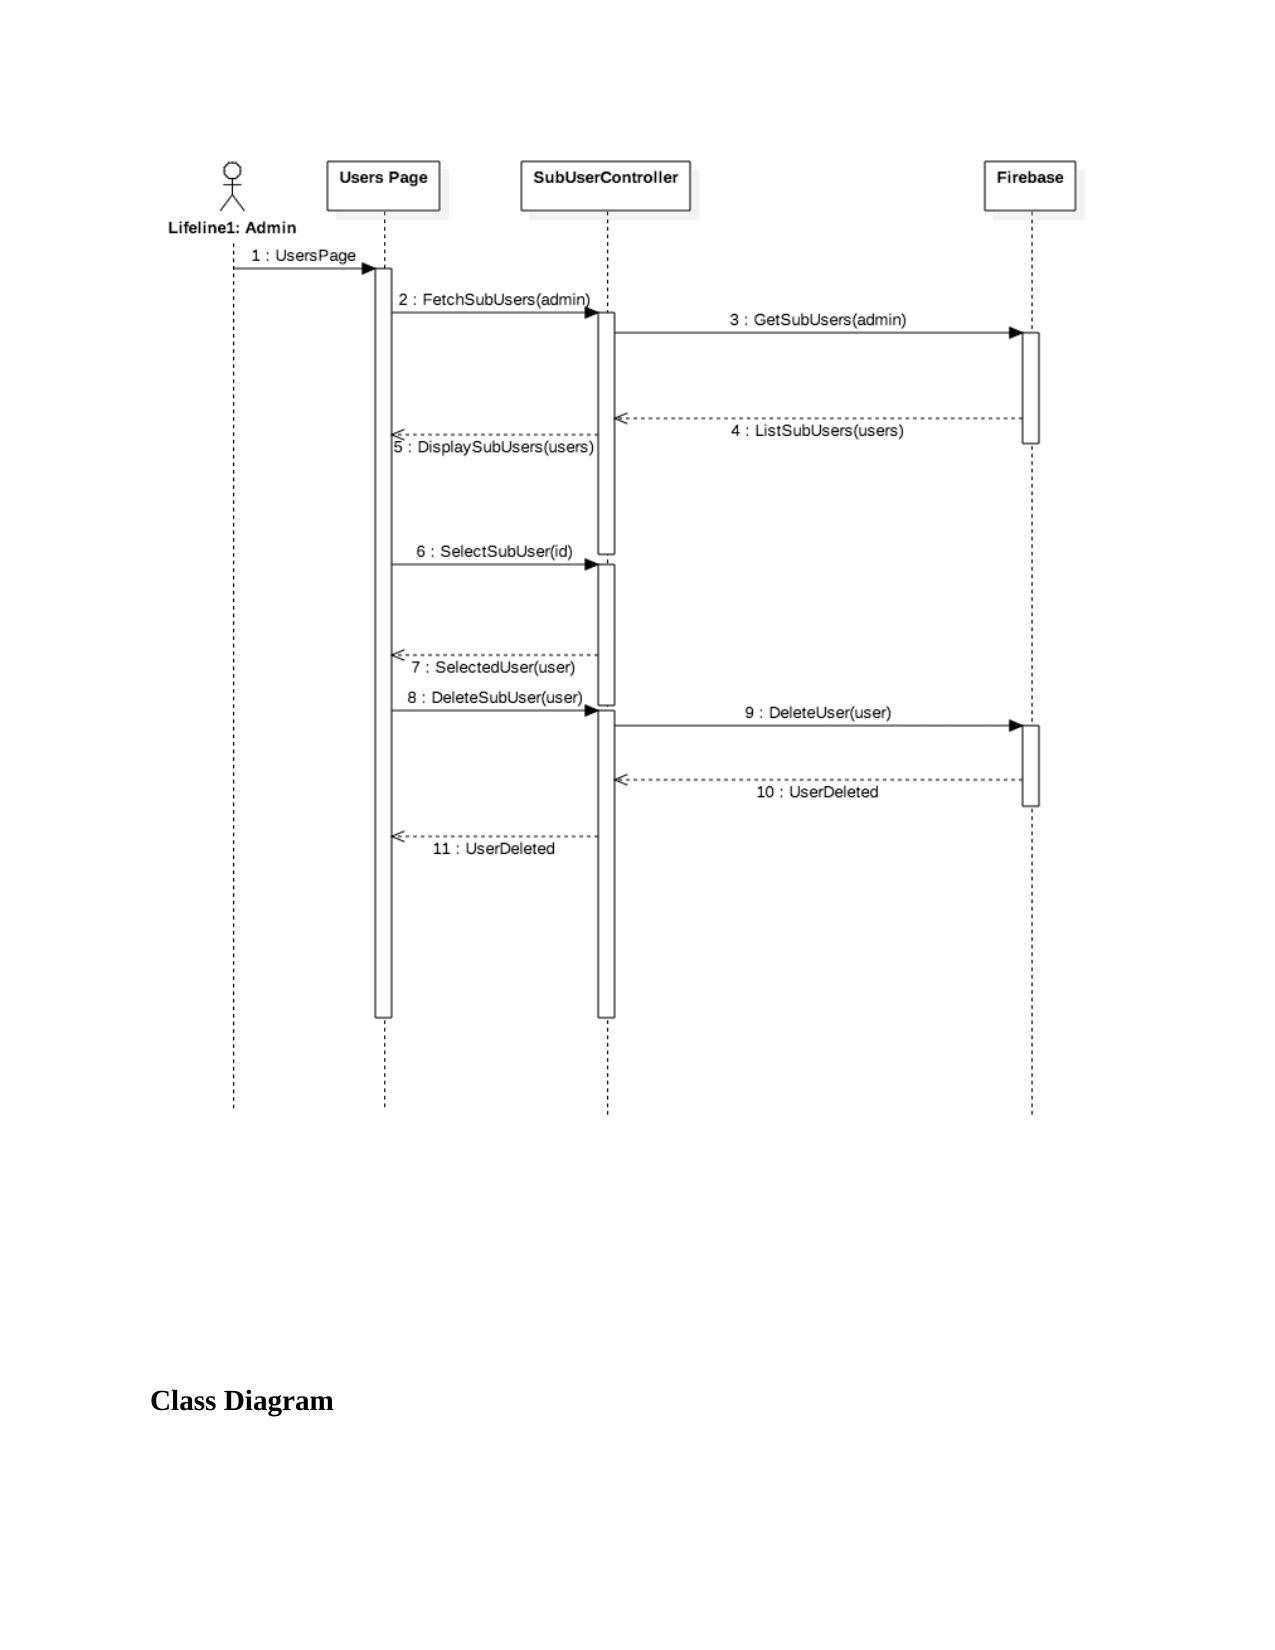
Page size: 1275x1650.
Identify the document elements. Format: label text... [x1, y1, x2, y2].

picture [150, 150, 1125, 1169]
text Class Diagram [150, 1383, 1125, 1417]
